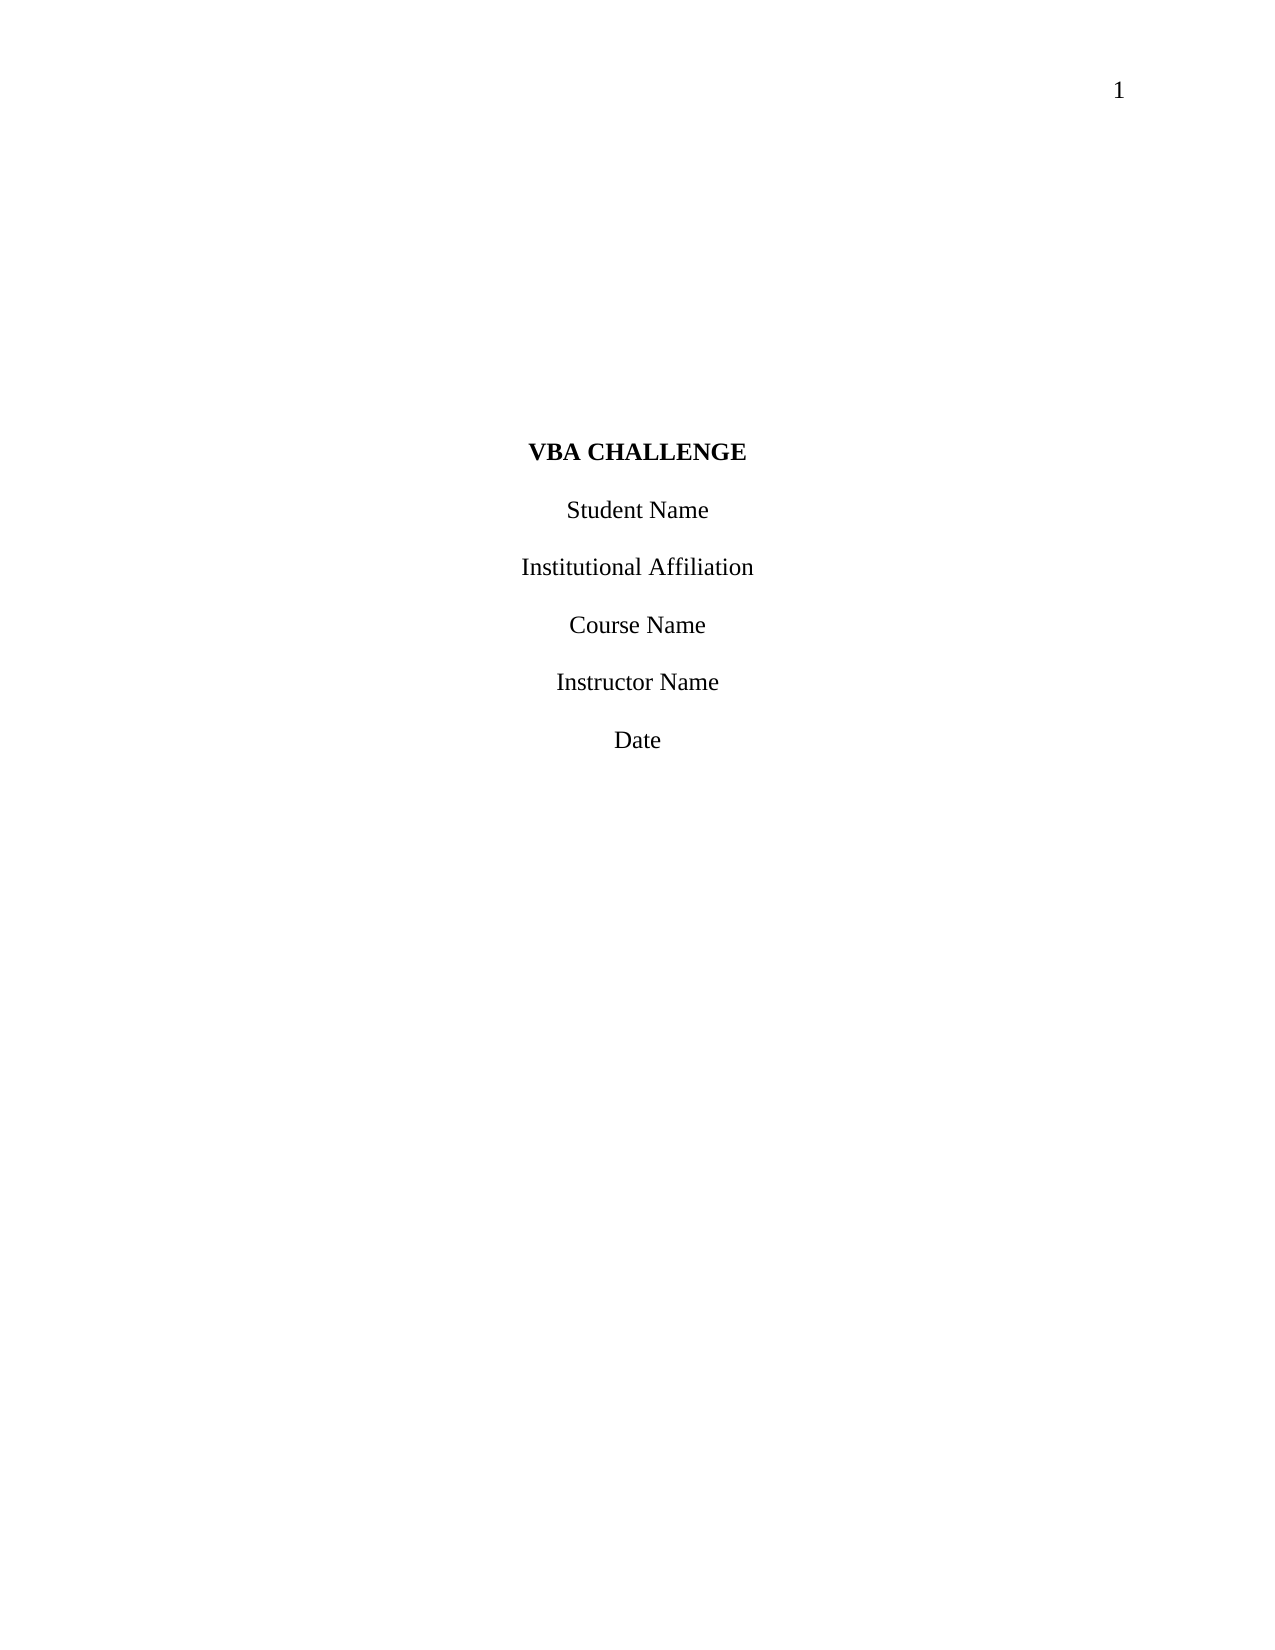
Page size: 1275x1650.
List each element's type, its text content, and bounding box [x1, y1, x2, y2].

text Student Name [150, 495, 1125, 524]
text VBA CHALLENGE [150, 437, 1125, 466]
text Instructor Name [150, 667, 1125, 696]
text Date [150, 725, 1125, 754]
text Institutional Affiliation [150, 552, 1125, 581]
text Course Name [150, 610, 1125, 639]
